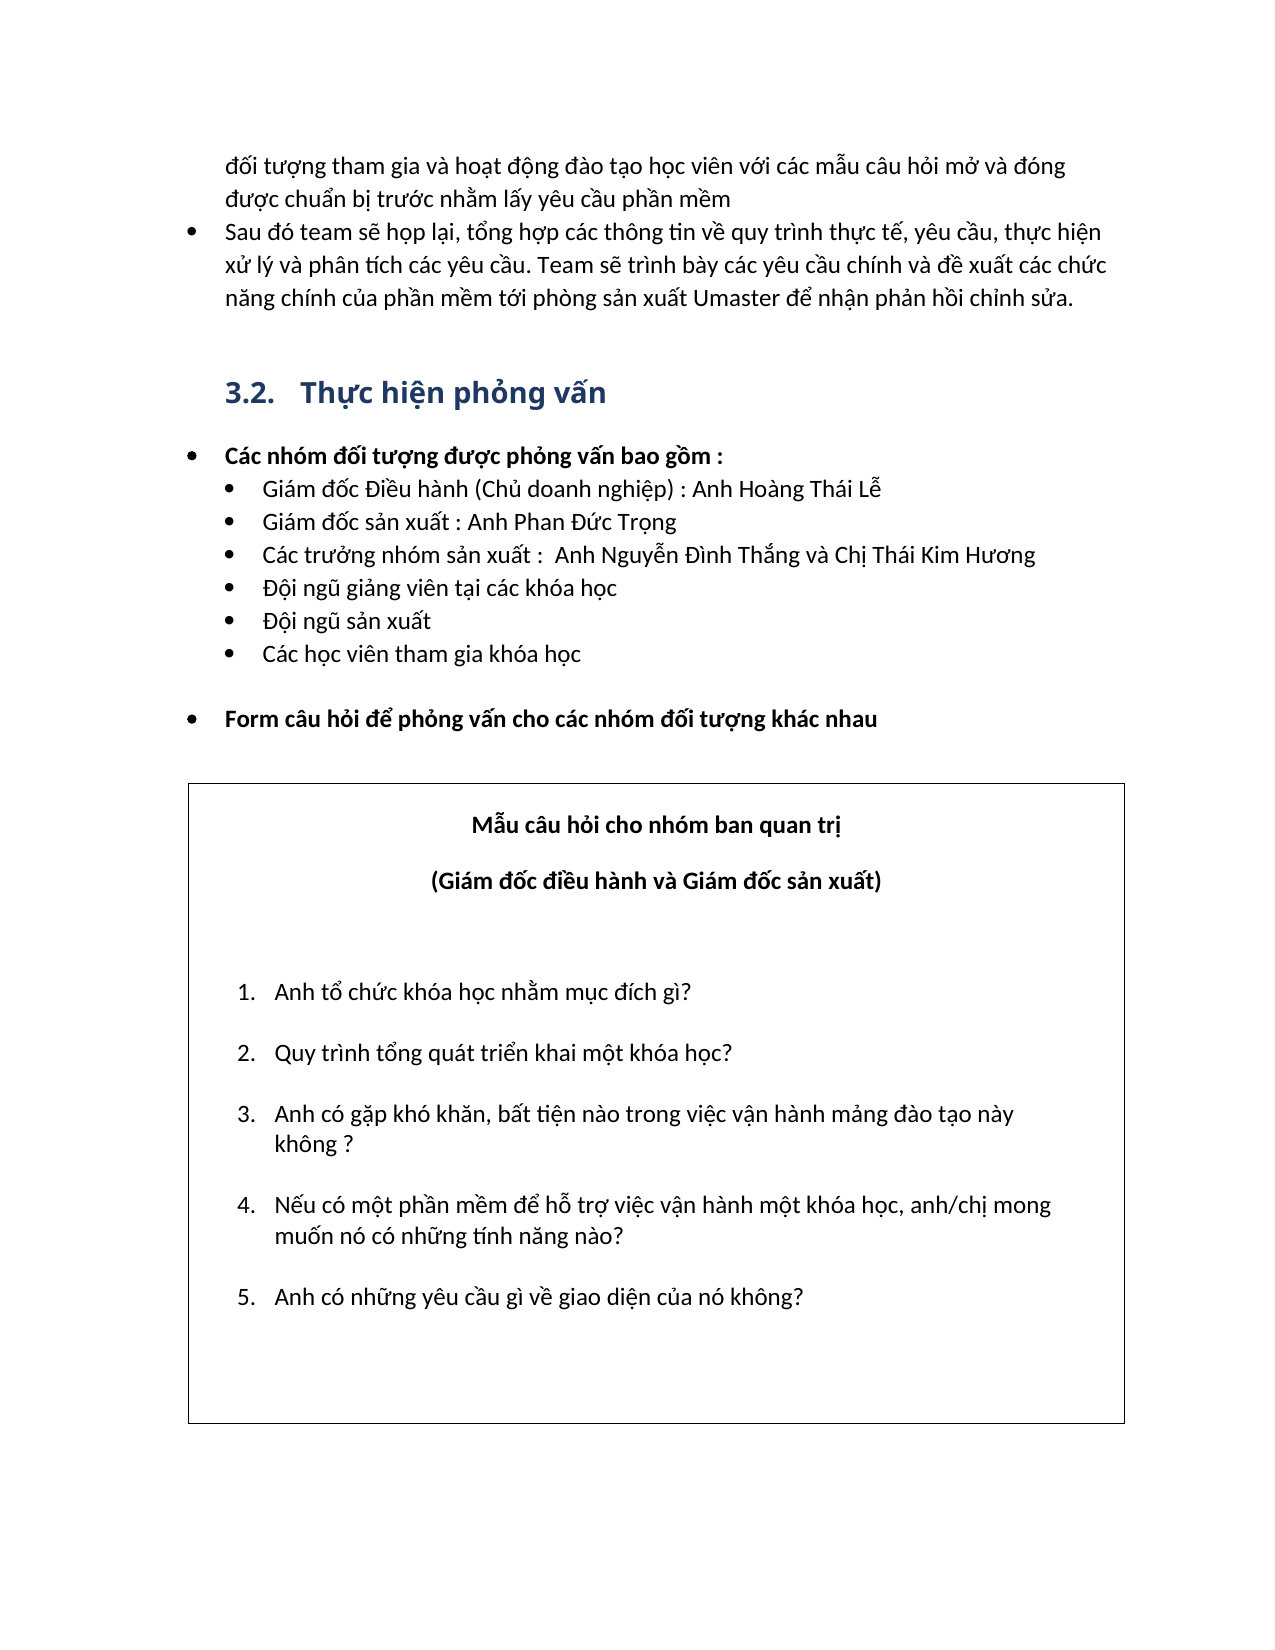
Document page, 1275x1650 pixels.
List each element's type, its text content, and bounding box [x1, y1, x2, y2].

list Giám đốc Điều hành (Chủ doanh nghiệp) : Anh Hoàng Thái Lễ [225, 473, 1125, 504]
list Các học viên tham gia khóa học [225, 638, 1125, 668]
subtitle Thực hiện phỏng vấn [225, 372, 1125, 412]
list Đội ngũ sản xuất [225, 605, 1125, 635]
list Các nhóm đối tượng được phỏng vấn bao gồm : [187, 440, 1125, 471]
list Sau đó team sẽ họp lại, tổng hợp các thông tin về quy trình thực tế, yêu cầu, thực hiện xử lý và phân tích các yêu cầu. Team sẽ trình bày các yêu cầu chính và đề xuất các chức năng chính của phần mềm tới phòng sản xuất Umaster để nhận phản hồi chỉnh sửa. [187, 216, 1125, 312]
list Các trưởng nhóm sản xuất : Anh Nguyễn Đình Thắng và Chị Thái Kim Hương [225, 539, 1125, 569]
list Form câu hỏi để phỏng vấn cho các nhóm đối tượng khác nhau [187, 704, 1125, 764]
table_header Mẫu câu hỏi cho nhóm ban quan trị (Giám đốc điều hành và Giám đốc sản xuất) Anh tổ chức khóa học nhằm mục đích gì? Quy trình tổng quát triển khai một khóa học? Anh có gặp khó khăn, bất tiện nào trong việc vận hành mảng đào tạo này không ? Nếu có một phần mềm để hỗ trợ việc vận hành một khóa học, anh/chị mong muốn nó có những tính năng nào? Anh có những yêu cầu gì về giao diện của nó không? [189, 784, 1124, 1423]
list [187, 150, 1125, 213]
list Đội ngũ giảng viên tại các khóa học [225, 572, 1125, 602]
list Giám đốc sản xuất : Anh Phan Đức Trọng [225, 506, 1125, 537]
